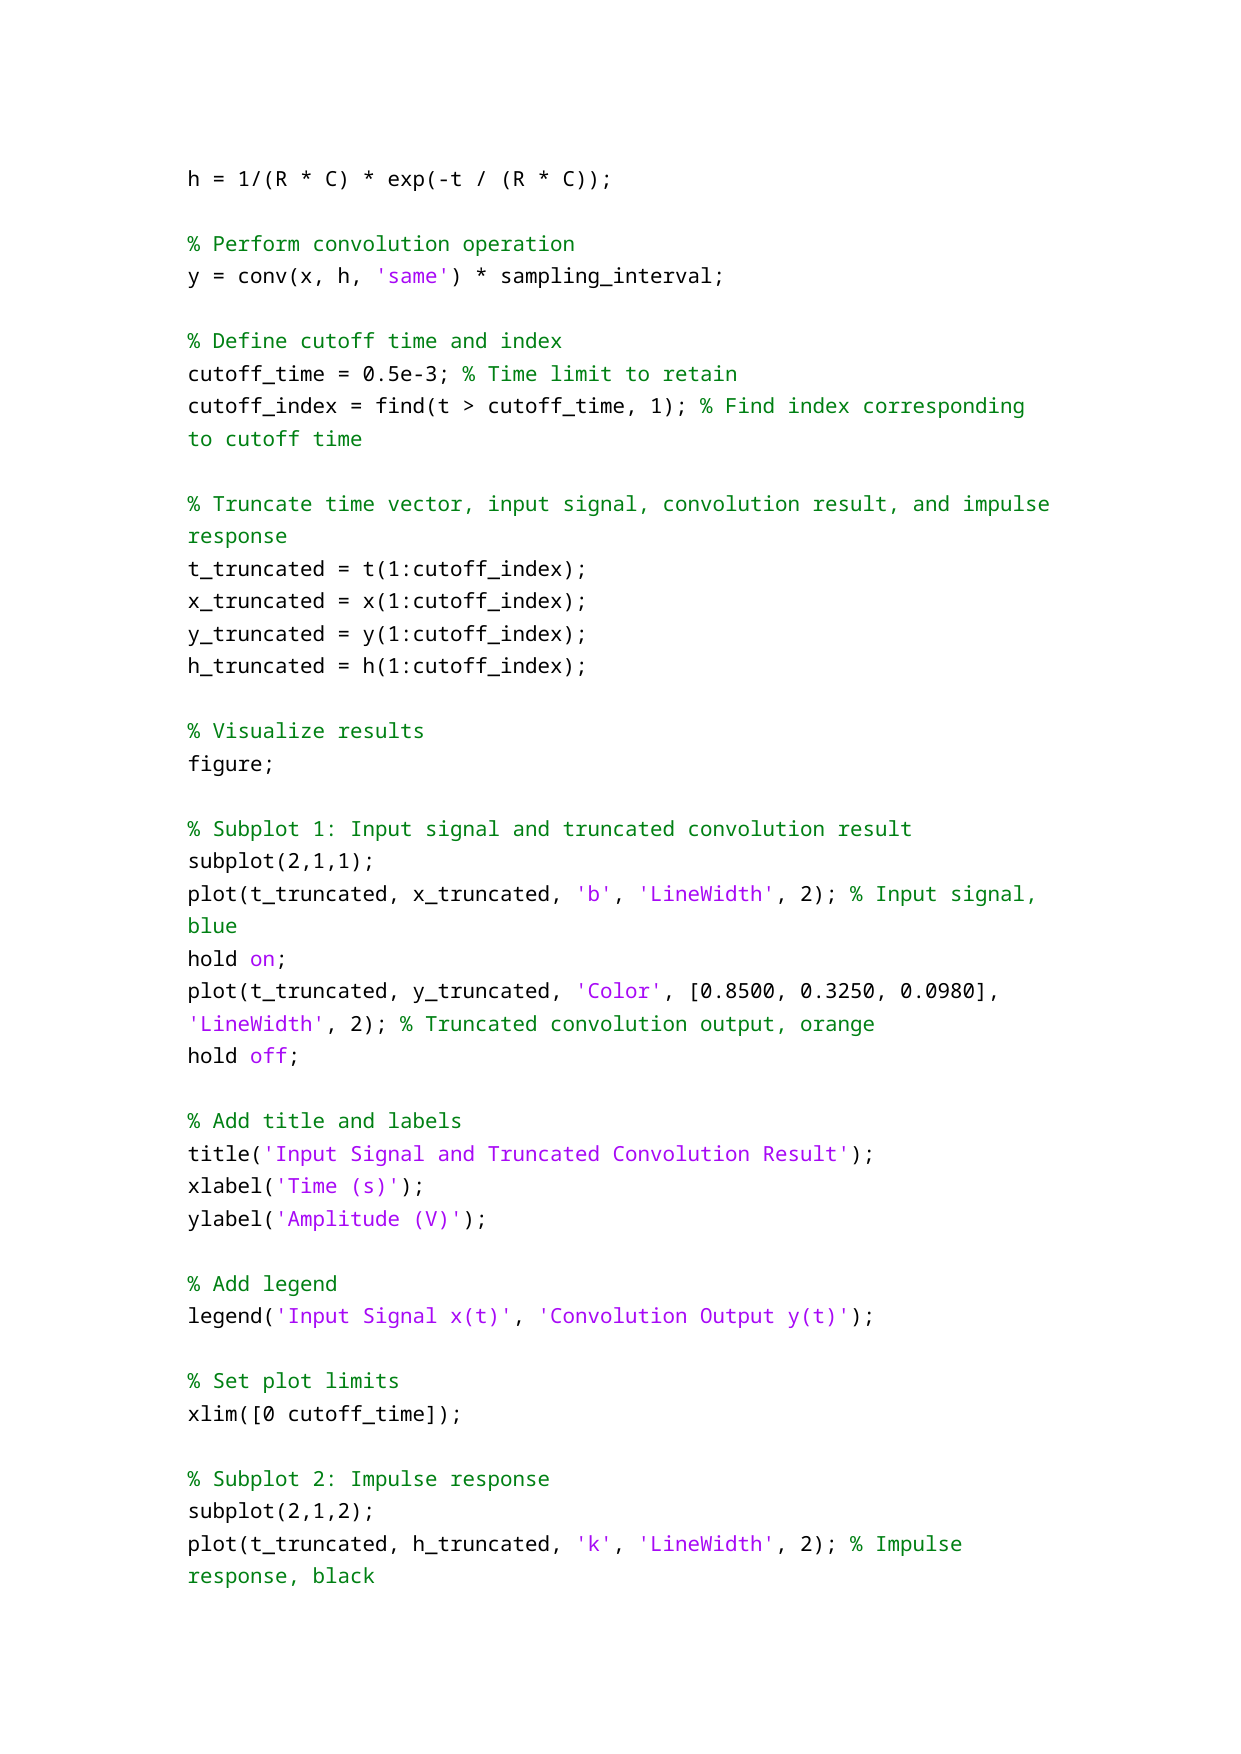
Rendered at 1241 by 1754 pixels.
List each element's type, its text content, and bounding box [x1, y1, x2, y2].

text cutoff_time = 0.5e-3; % Time limit to retain [187, 357, 1053, 389]
text xlim([0 cutoff_time]); [187, 1397, 1053, 1429]
text % Perform convolution operation [187, 227, 1053, 259]
text legend('Input Signal x(t)', 'Convolution Output y(t)'); [187, 1299, 1053, 1332]
text hold on; [187, 942, 1053, 974]
text % Visualize results [187, 714, 1053, 747]
text % Add legend [187, 1267, 1053, 1299]
text title('Input Signal and Truncated Convolution Result'); [187, 1137, 1053, 1169]
text plot(t_truncated, y_truncated, 'Color', [0.8500, 0.3250, 0.0980], 'LineWidth', 2); % Truncated convolution output, orange [187, 974, 1053, 1039]
text hold off; [187, 1039, 1053, 1072]
text subplot(2,1,1); [187, 844, 1053, 877]
text % Subplot 1: Input signal and truncated convolution result [187, 812, 1053, 844]
text subplot(2,1,2); [187, 1494, 1053, 1527]
text ylabel('Amplitude (V)'); [187, 1202, 1053, 1234]
text xlabel('Time (s)'); [187, 1169, 1053, 1202]
text plot(t_truncated, h_truncated, 'k', 'LineWidth', 2); % Impulse response, black [187, 1527, 1053, 1592]
text % Define cutoff time and index [187, 324, 1053, 357]
text y_truncated = y(1:cutoff_index); [187, 617, 1053, 649]
text t_truncated = t(1:cutoff_index); [187, 552, 1053, 584]
text % Subplot 2: Impulse response [187, 1462, 1053, 1494]
text y = conv(x, h, 'same') * sampling_interval; [187, 259, 1053, 292]
text h_truncated = h(1:cutoff_index); [187, 649, 1053, 682]
text x_truncated = x(1:cutoff_index); [187, 584, 1053, 617]
text figure; [187, 747, 1053, 779]
text h = 1/(R * C) * exp(-t / (R * C)); [187, 162, 1053, 194]
text % Set plot limits [187, 1364, 1053, 1397]
text % Truncate time vector, input signal, convolution result, and impulse response [187, 487, 1053, 552]
text cutoff_index = find(t > cutoff_time, 1); % Find index corresponding to cutoff time [187, 389, 1053, 454]
text plot(t_truncated, x_truncated, 'b', 'LineWidth', 2); % Input signal, blue [187, 877, 1053, 942]
text % Add title and labels [187, 1104, 1053, 1137]
